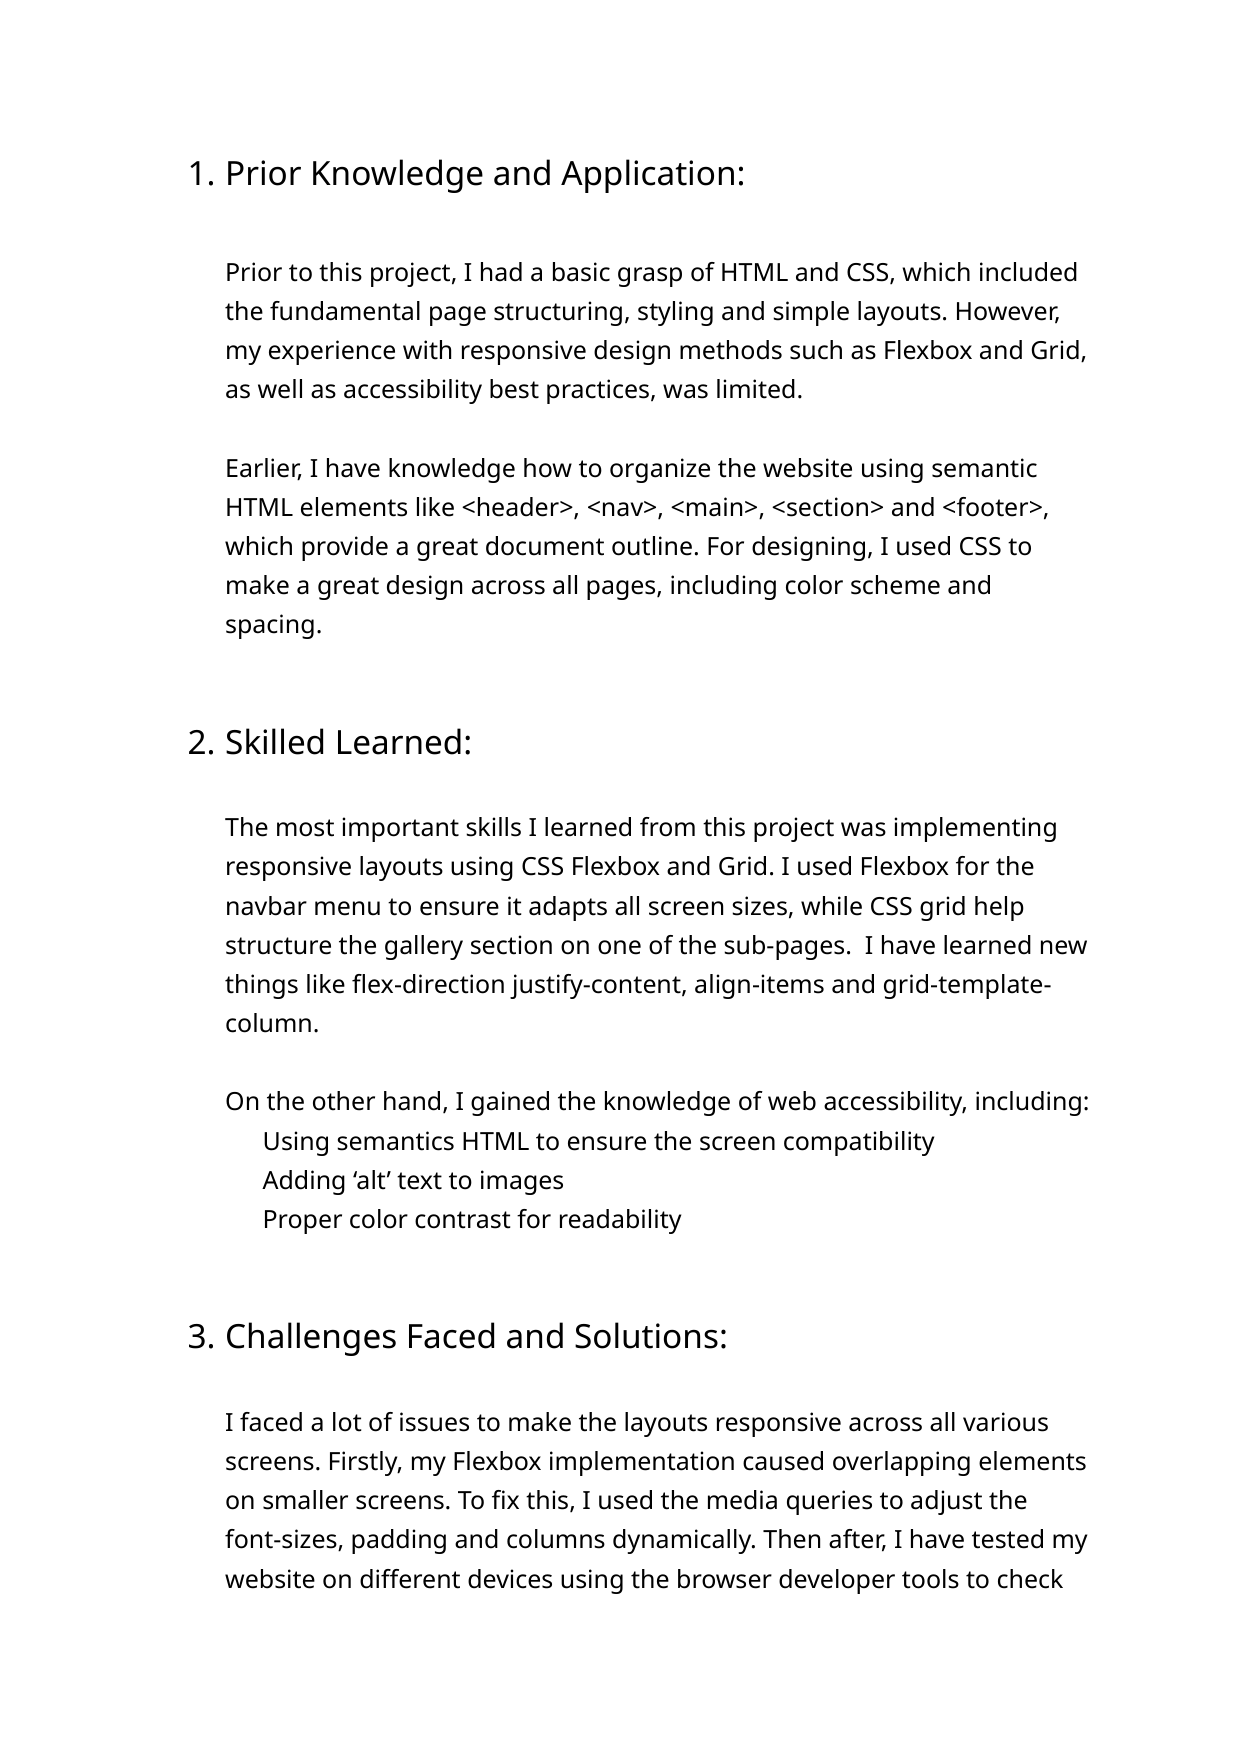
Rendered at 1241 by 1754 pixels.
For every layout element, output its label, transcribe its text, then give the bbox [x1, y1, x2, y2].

list Challenges Faced and Solutions: [187, 1313, 1090, 1359]
list Using semantics HTML to ensure the screen compatibility [262, 1123, 1090, 1157]
list The most important skills I learned from this project was implementing responsive layouts using CSS Flexbox and Grid. I used Flexbox for the navbar menu to ensure it adapts all screen sizes, while CSS grid help structure the gallery section on one of the sub-pages. I have learned new things like flex-direction justify-content, align-items and grid-template-column. [225, 810, 1090, 1040]
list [225, 1404, 1090, 1595]
list Prior to this project, I had a basic grasp of HTML and CSS, which included the fundamental page structuring, styling and simple layouts. However, my experience with responsive design methods such as Flexbox and Grid, as well as accessibility best practices, was limited. [225, 254, 1090, 406]
list Adding ‘alt’ text to images [262, 1162, 1090, 1196]
list Earlier, I have knowledge how to organize the website using semantic HTML elements like <header>, <nav>, <main>, <section> and <footer>, which provide a great document outline. For designing, I used CSS to make a great design across all pages, including color scheme and spacing. [225, 450, 1090, 641]
list Prior Knowledge and Application: [187, 150, 1090, 195]
list On the other hand, I gained the knowledge of web accessibility, including: [225, 1084, 1090, 1118]
list Proper color contrast for readability [262, 1202, 1090, 1236]
list Skilled Learned: [187, 718, 1090, 764]
